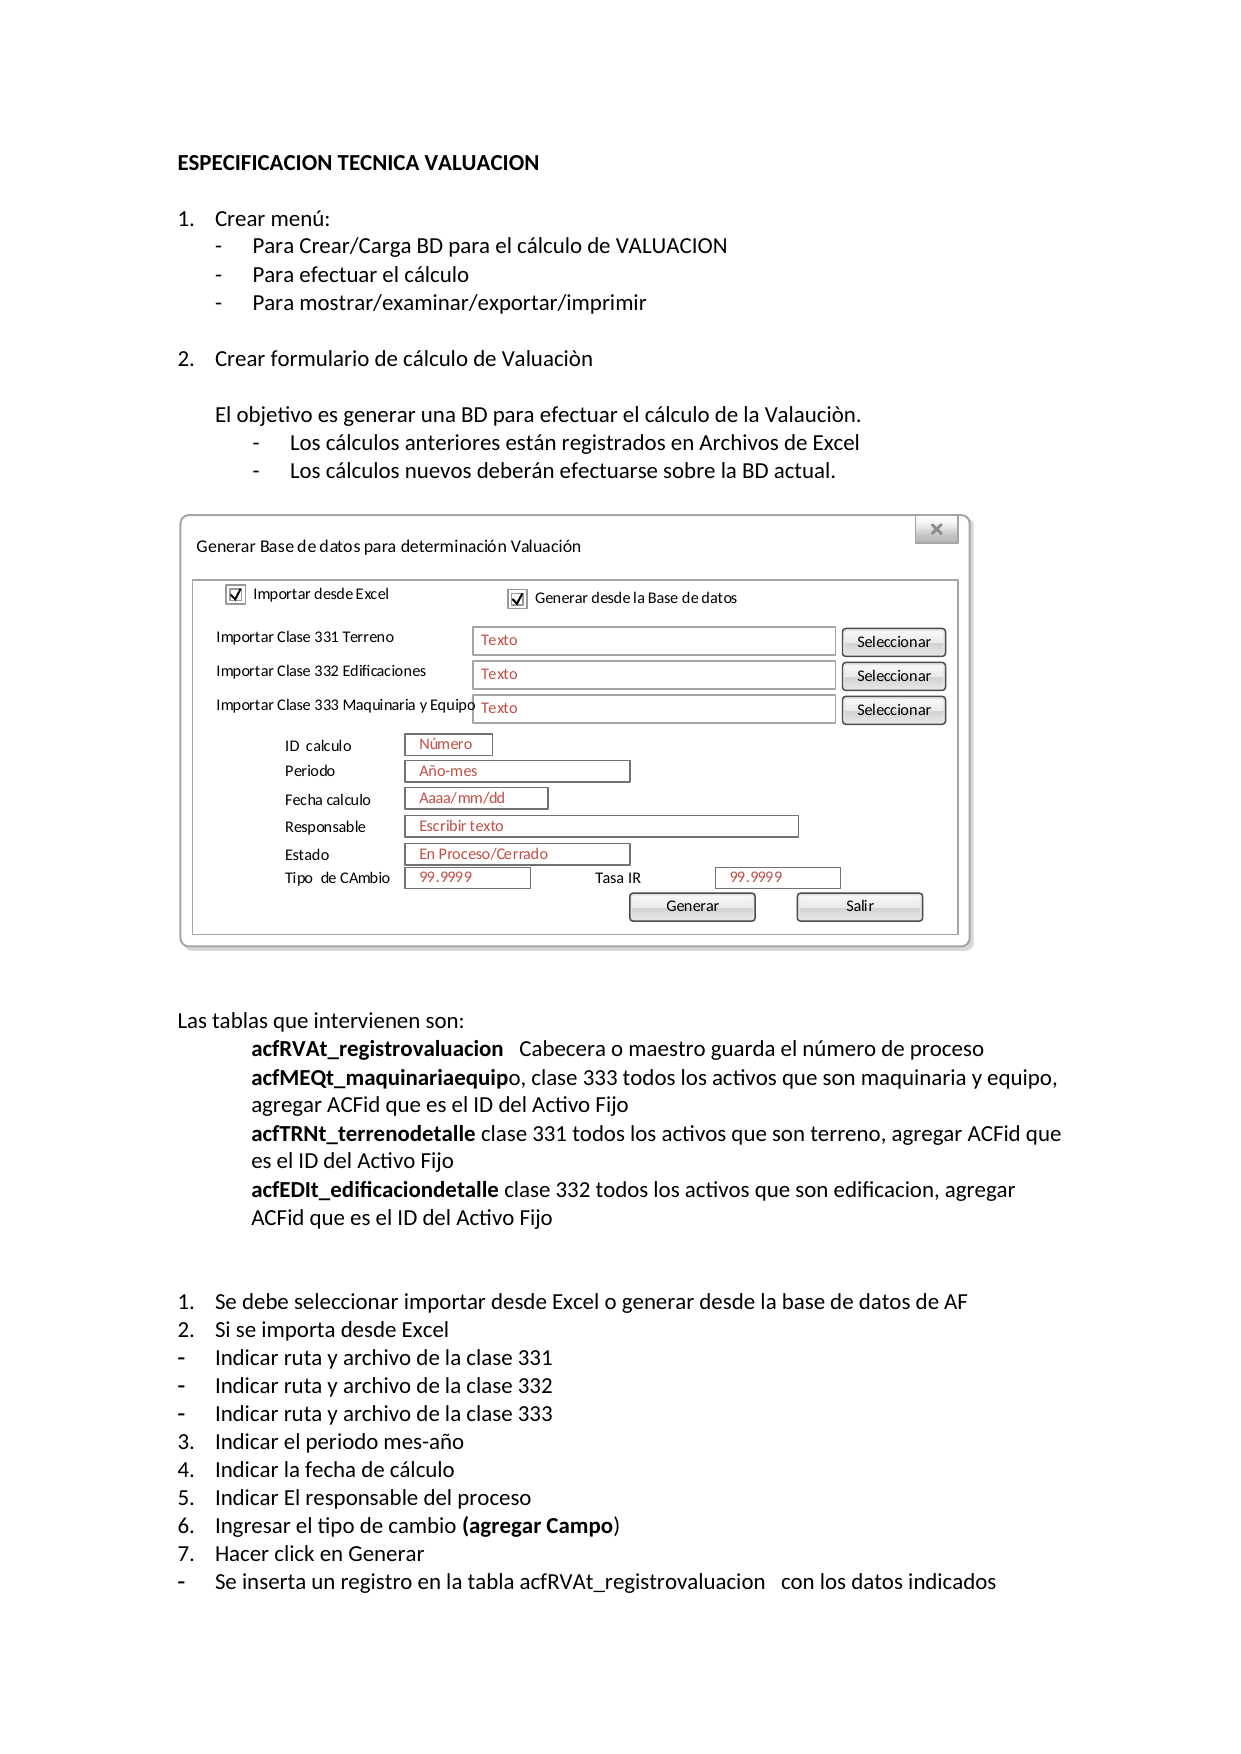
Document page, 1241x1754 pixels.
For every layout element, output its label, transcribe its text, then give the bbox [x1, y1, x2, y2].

list Indicar el periodo mes-año [177, 1427, 1063, 1455]
text acfEDIt_edificaciondetalle clase 332 todos los activos que son edificacion, agregar ACFid que es el ID del Activo Fijo [251, 1175, 1063, 1231]
list Si se importa desde Excel [177, 1315, 1063, 1343]
text acfMEQt_maquinariaequipo, clase 333 todos los activos que son maquinaria y equipo, agregar ACFid que es el ID del Activo Fijo [251, 1063, 1063, 1119]
list Hacer click en Generar [177, 1539, 1063, 1567]
list Para efectuar el cálculo [215, 260, 1063, 288]
list Para mostrar/examinar/exportar/imprimir [215, 288, 1063, 316]
list Indicar El responsable del proceso [177, 1483, 1063, 1511]
list Se debe seleccionar importar desde Excel o generar desde la base de datos de AF [177, 1287, 1063, 1315]
text Las tablas que intervienen son: [177, 1007, 1063, 1034]
text El objetivo es generar una BD para efectuar el cálculo de la Valauciòn. [215, 400, 1063, 428]
list Indicar ruta y archivo de la clase 333 [177, 1399, 1063, 1427]
text ESPECIFICACION TECNICA VALUACION [177, 148, 1063, 176]
list Indicar la fecha de cálculo [177, 1455, 1063, 1483]
list Indicar ruta y archivo de la clase 331 [177, 1343, 1063, 1371]
list Se inserta un registro en la tabla acfRVAt_registrovaluacion con los datos indicados [177, 1567, 1063, 1595]
list Ingresar el tipo de cambio (agregar Campo) [177, 1511, 1063, 1539]
list Los cálculos nuevos deberán efectuarse sobre la BD actual. [252, 456, 1063, 484]
list Indicar ruta y archivo de la clase 332 [177, 1371, 1063, 1399]
list Crear formulario de cálculo de Valuaciòn [177, 344, 1063, 372]
text acfTRNt_terrenodetalle clase 331 todos los activos que son terreno, agregar ACFid que es el ID del Activo Fijo [251, 1119, 1063, 1175]
list Para Crear/Carga BD para el cálculo de VALUACION [215, 232, 1063, 260]
list Los cálculos anteriores están registrados en Archivos de Excel [252, 428, 1063, 456]
list Crear menú: [177, 204, 1063, 232]
text acfRVAt_registrovaluacion Cabecera o maestro guarda el número de proceso [251, 1034, 1063, 1063]
